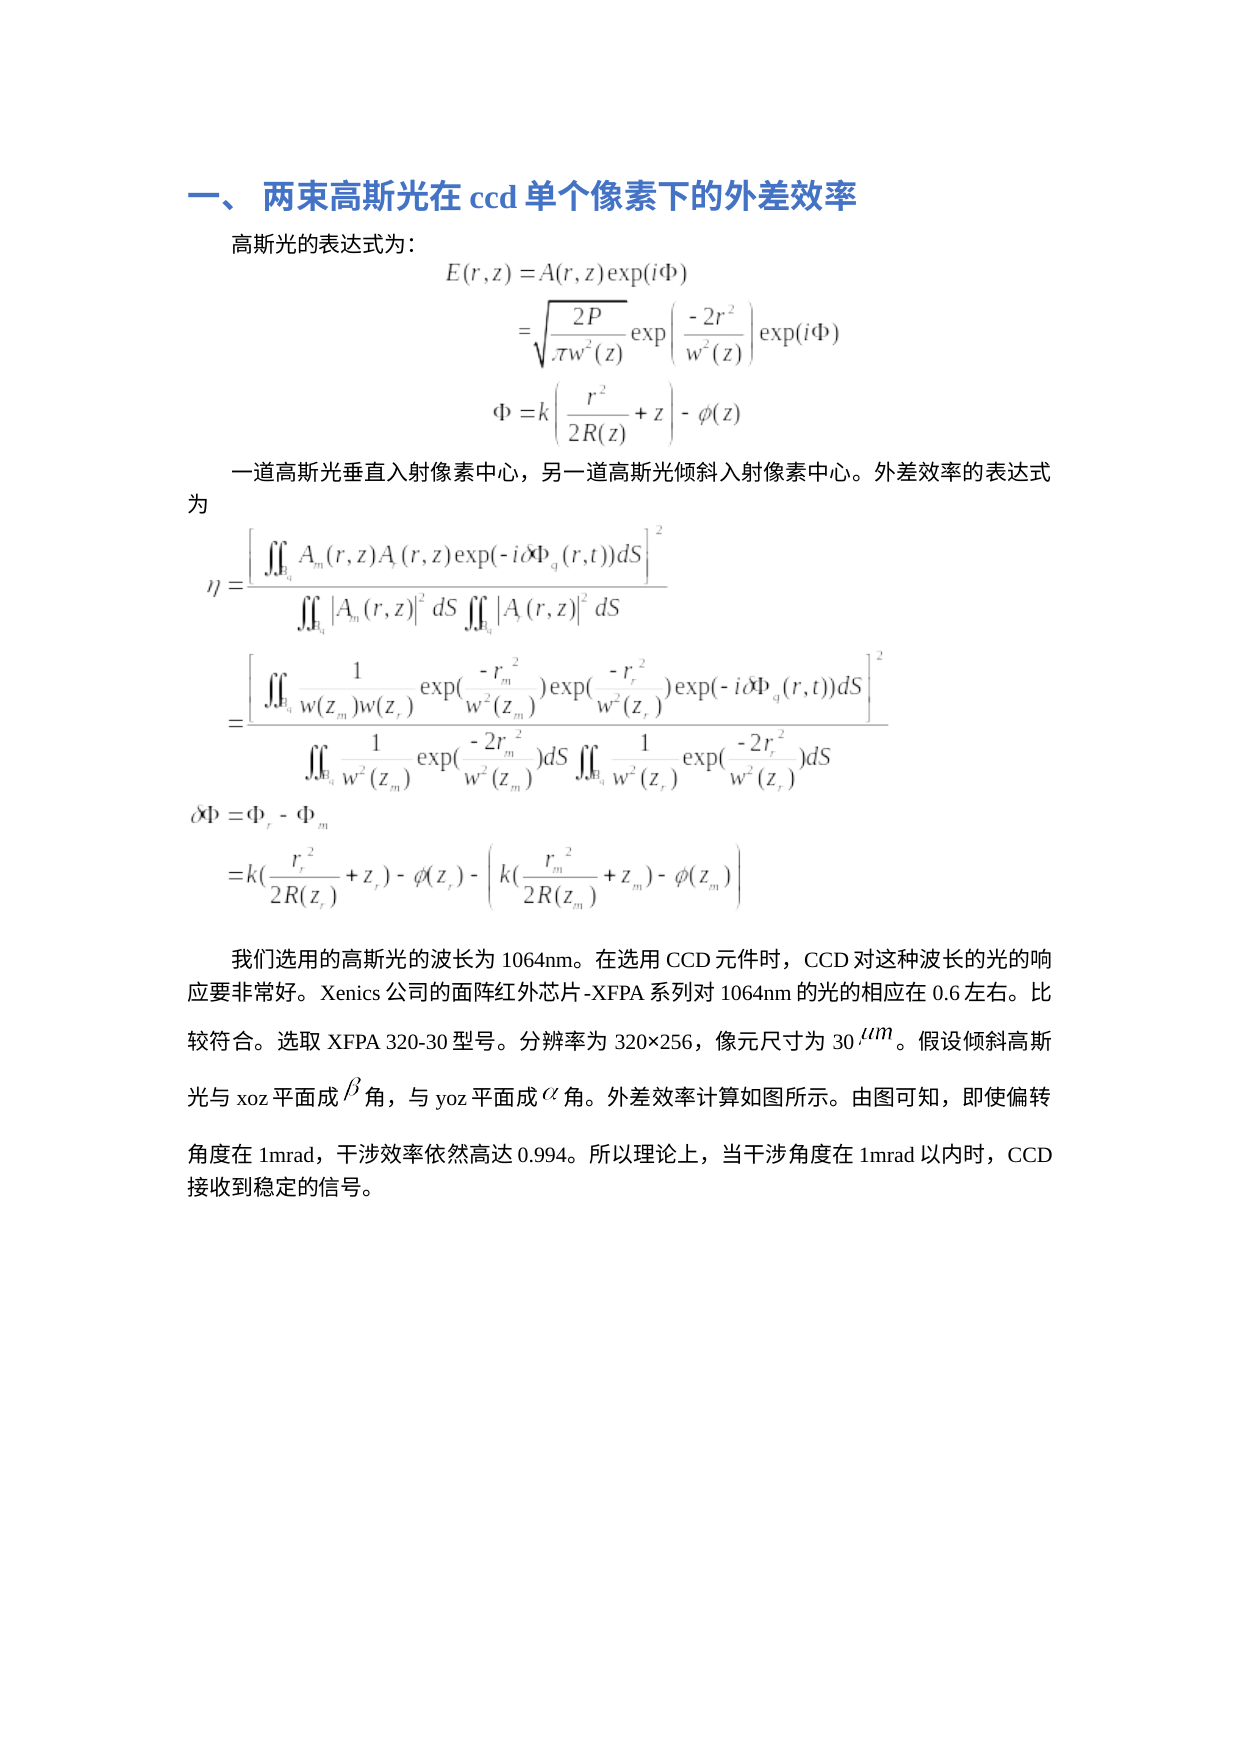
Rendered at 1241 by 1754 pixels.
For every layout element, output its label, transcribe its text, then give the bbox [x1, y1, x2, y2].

text 高斯光的表达式为： [187, 227, 1053, 259]
text 我们选用的高斯光的波长为1064nm。在选用CCD元件时，CCD对这种波长的光的响应要非常好。Xenics公司的面阵红外芯片-XFPA系列对1064nm的光的相应在0.6左右。比较符合。选取XFPA 320-30型号。分辨率为320×256，像元尺寸为30。假设倾斜高斯光与xoz平面成角，与yoz平面成角。外差效率计算如图所示。由图可知，即使偏转角度在1mrad，干涉效率依然高达0.994。所以理论上，当干涉角度在1mrad以内时，CCD接收到稳定的信号。 [187, 942, 1053, 1202]
subtitle 两束高斯光在ccd单个像素下的外差效率 [187, 162, 1053, 227]
text 一道高斯光垂直入射像素中心，另一道高斯光倾斜入射像素中心。外差效率的表达式为 [187, 454, 1053, 519]
